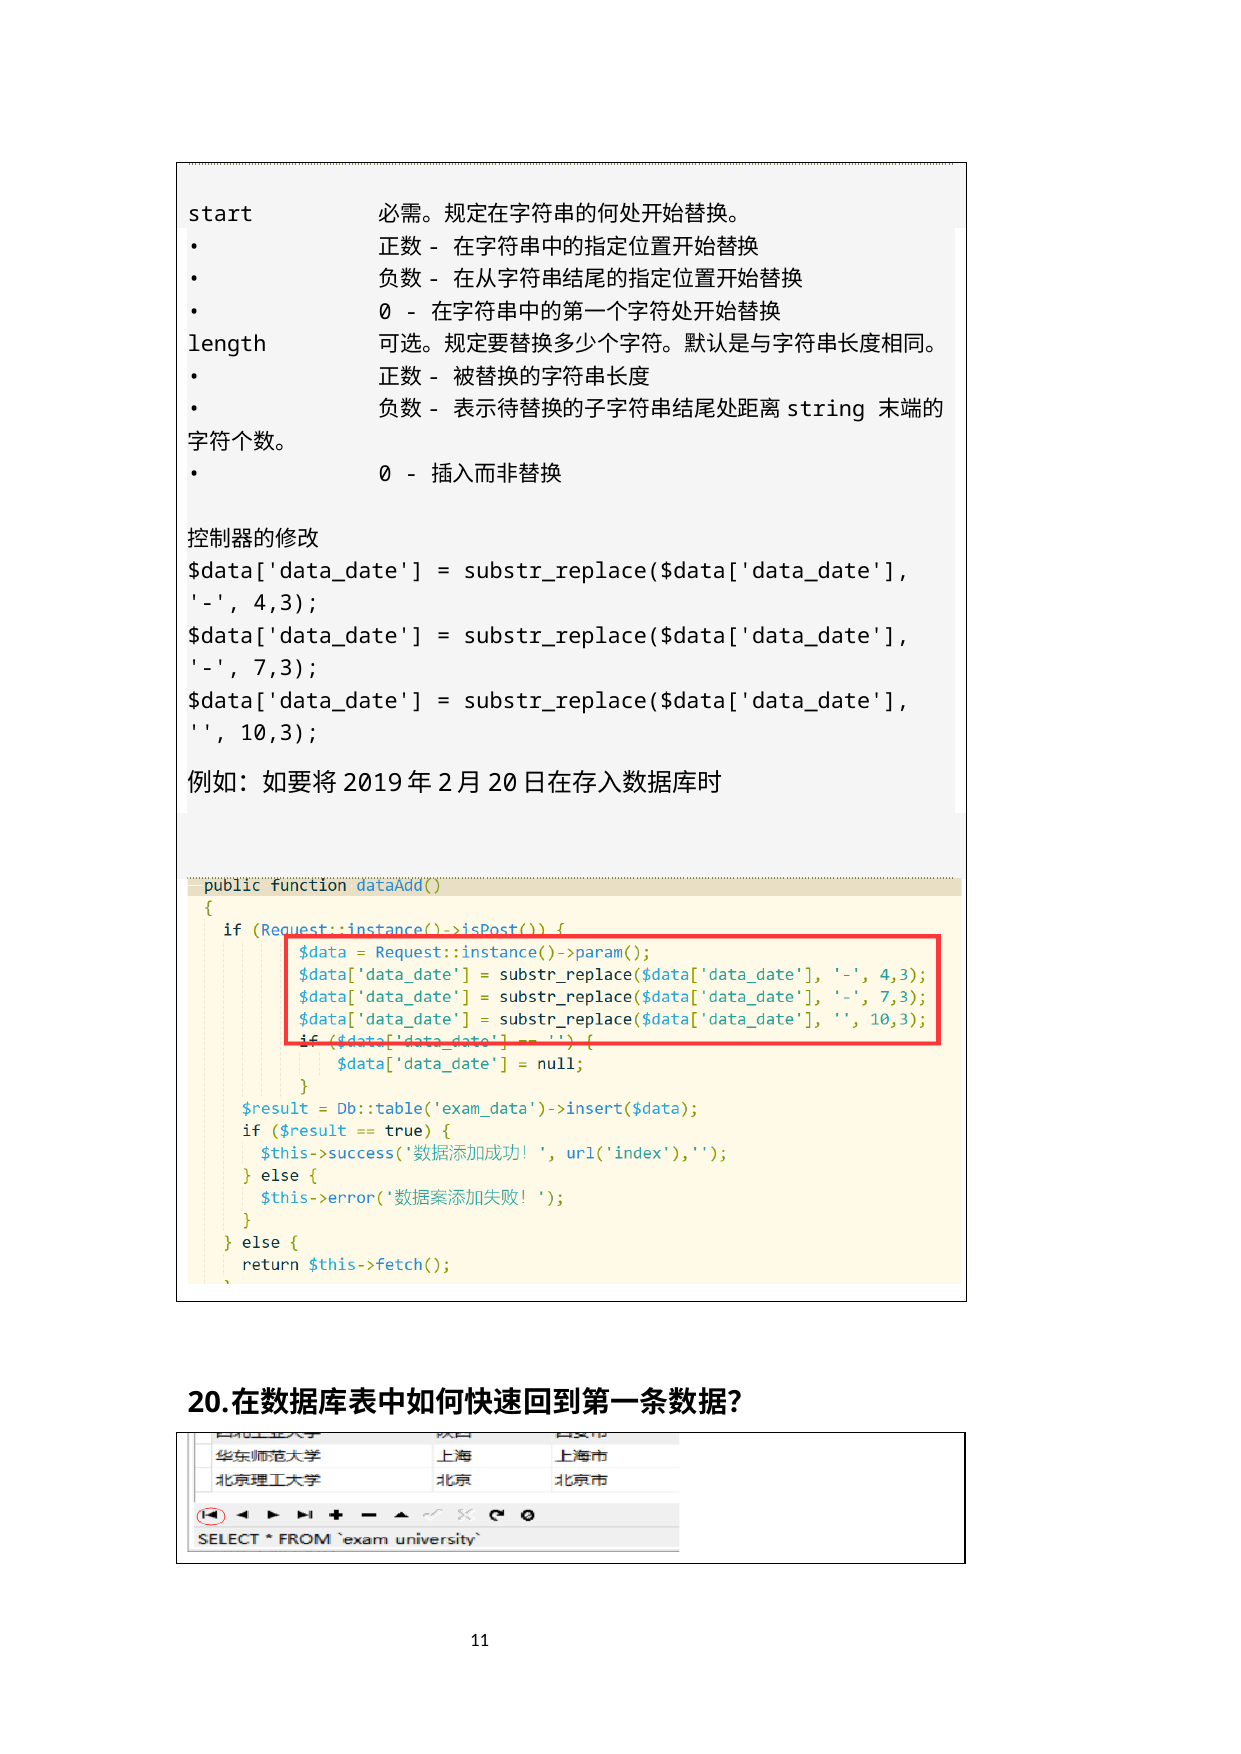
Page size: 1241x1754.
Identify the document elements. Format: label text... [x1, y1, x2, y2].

list 在数据库表中如何快速回到第一条数据？ [187, 1367, 1053, 1432]
picture [187, 878, 962, 1284]
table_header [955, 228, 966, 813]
table_header [177, 1433, 964, 1563]
picture [187, 1433, 680, 1552]
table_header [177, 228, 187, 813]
